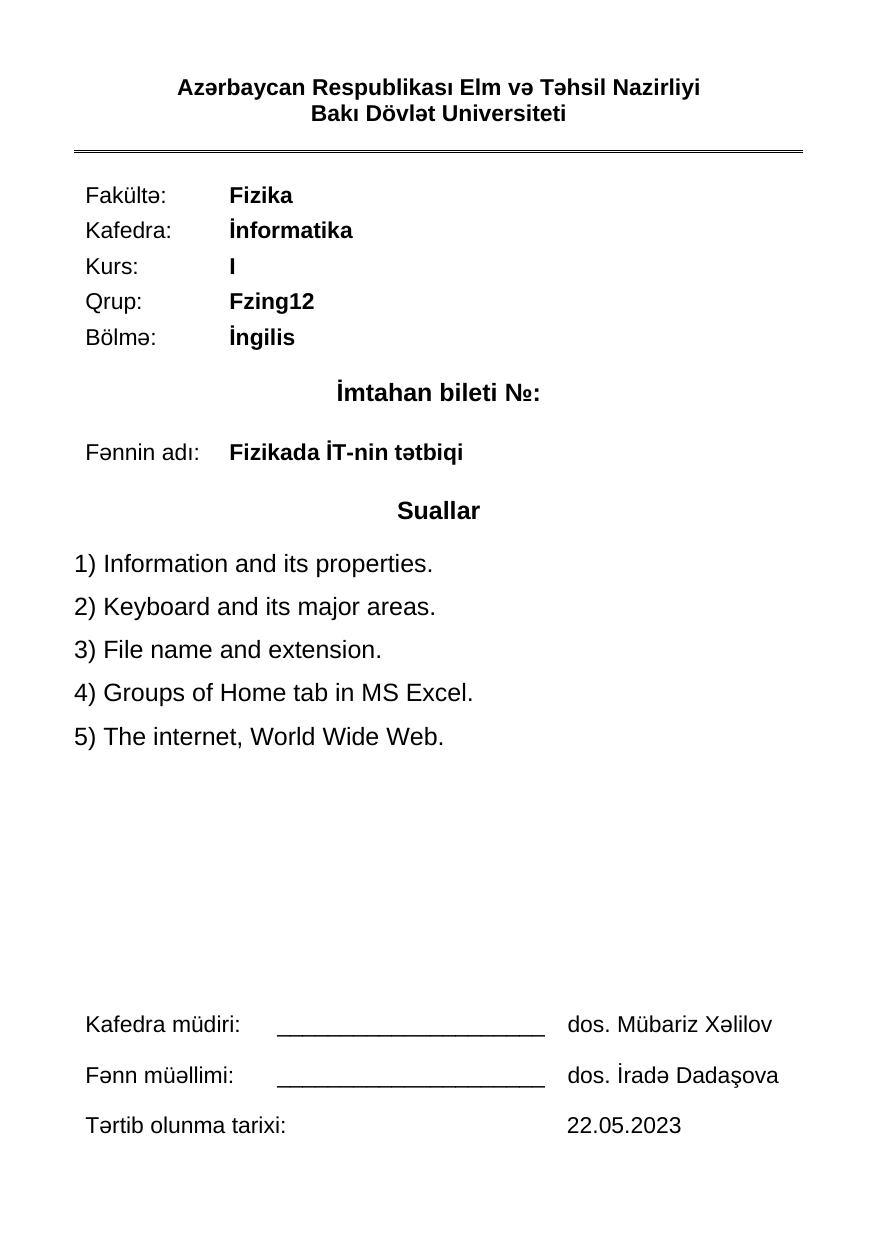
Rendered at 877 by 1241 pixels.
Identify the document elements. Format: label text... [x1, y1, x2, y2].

text 2) Keyboard and its major areas. [74, 592, 803, 621]
text 5) The internet, World Wide Web. [74, 722, 803, 750]
text 4) Groups of Home tab in MS Excel. [74, 678, 803, 707]
text 3) File name and extension. [74, 635, 803, 664]
text 1) Information and its properties. [74, 549, 803, 578]
